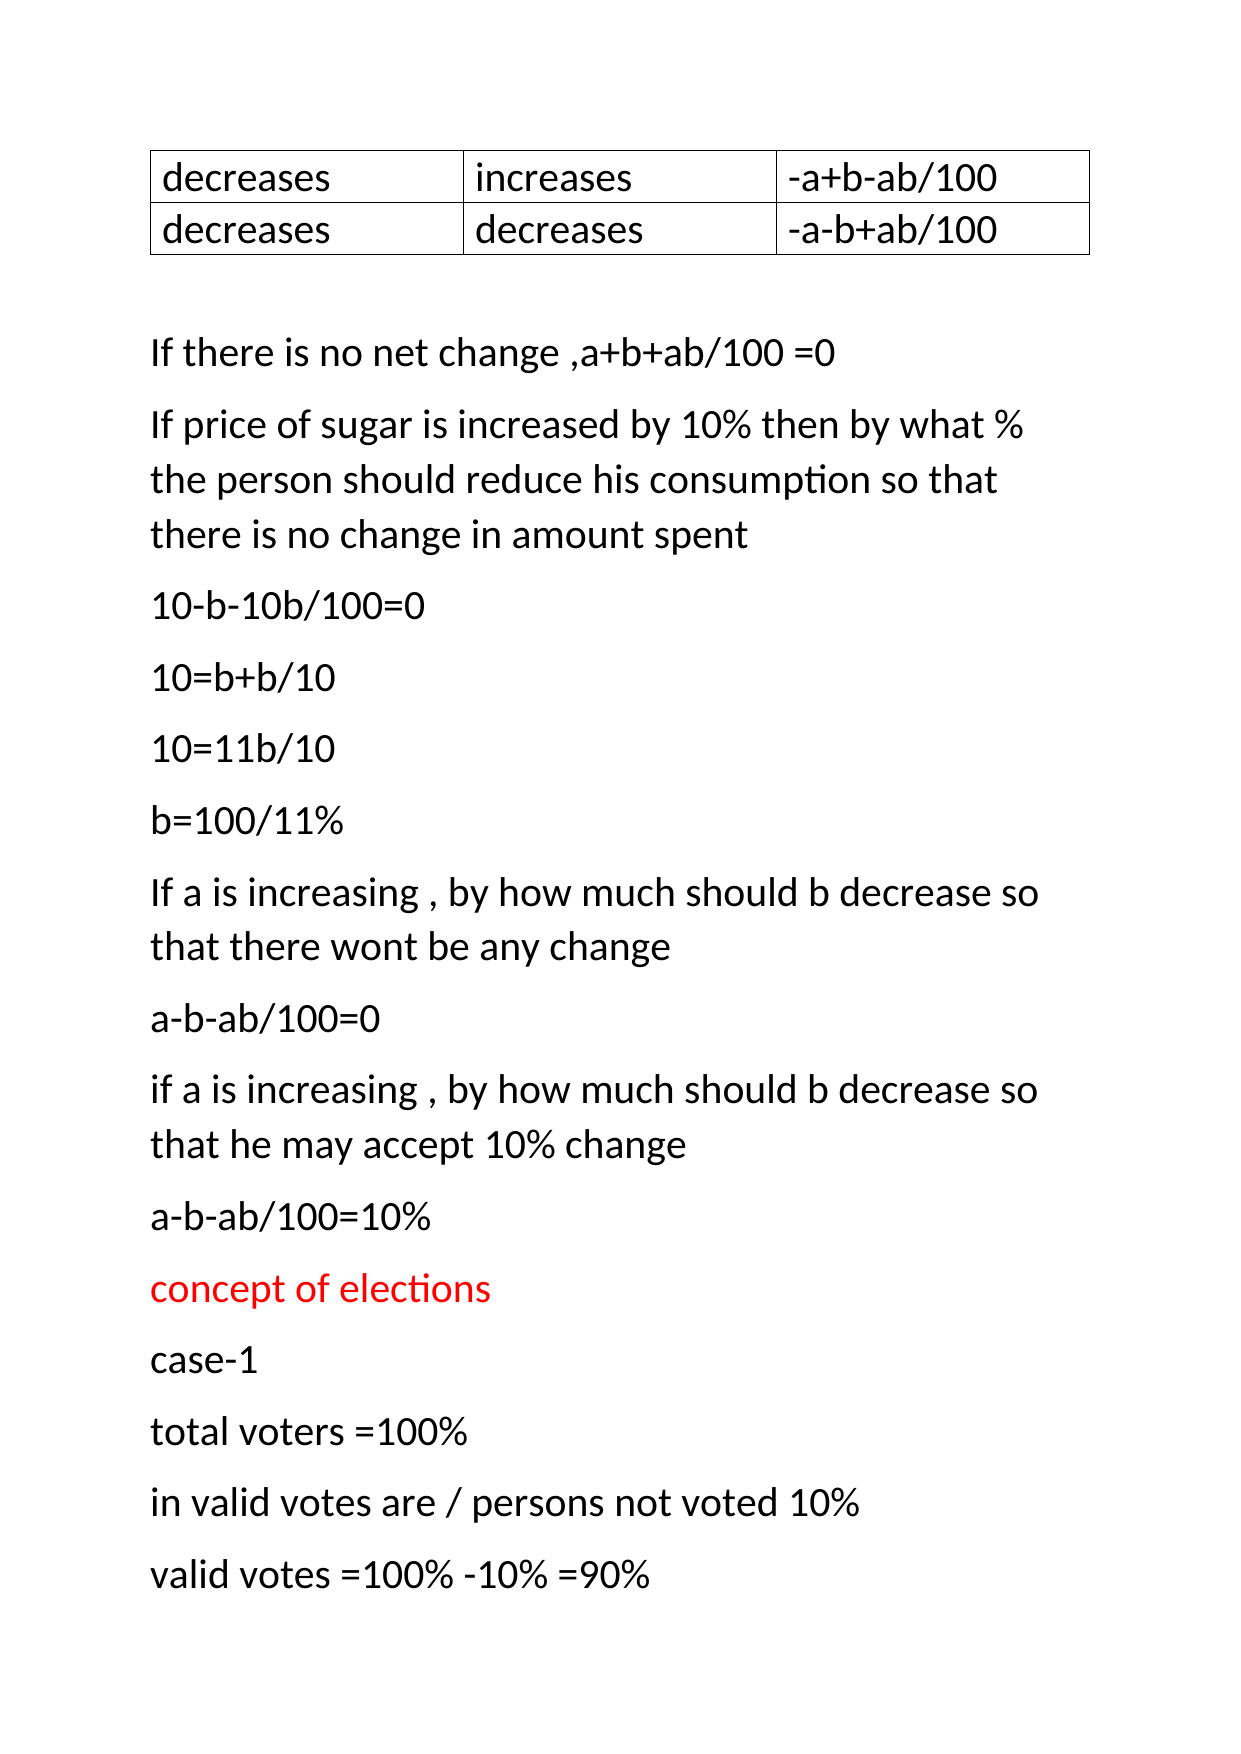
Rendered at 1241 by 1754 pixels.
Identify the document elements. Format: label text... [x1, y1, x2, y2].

text valid votes =100% -10% =90% [150, 1548, 1090, 1599]
text b=100/11% [150, 794, 1090, 845]
text If price of sugar is increased by 10% then by what % the person should reduce his consumption so that there is no change in amount spent [150, 398, 1090, 558]
text If there is no net change ,a+b+ab/100 =0 [150, 326, 1090, 377]
text 10=b+b/10 [150, 651, 1090, 702]
text If a is increasing , by how much should b decrease so that there wont be any change [150, 866, 1090, 971]
text in valid votes are / persons not voted 10% [150, 1476, 1090, 1527]
table_cell decreases [151, 203, 463, 254]
text a-b-ab/100=10% [150, 1190, 1090, 1241]
text concept of elections [150, 1262, 1090, 1312]
text a-b-ab/100=0 [150, 992, 1090, 1043]
text total voters =100% [150, 1405, 1090, 1456]
text 10-b-10b/100=0 [150, 579, 1090, 630]
table_cell decreases [464, 203, 776, 254]
text if a is increasing , by how much should b decrease so that he may accept 10% change [150, 1063, 1090, 1169]
text 10=11b/10 [150, 722, 1090, 773]
table_cell decreases [151, 151, 463, 202]
table_cell -a+b-ab/100 [777, 151, 1089, 202]
text case-1 [150, 1333, 1090, 1384]
table_cell -a-b+ab/100 [777, 203, 1089, 254]
table_cell increases [464, 151, 776, 202]
